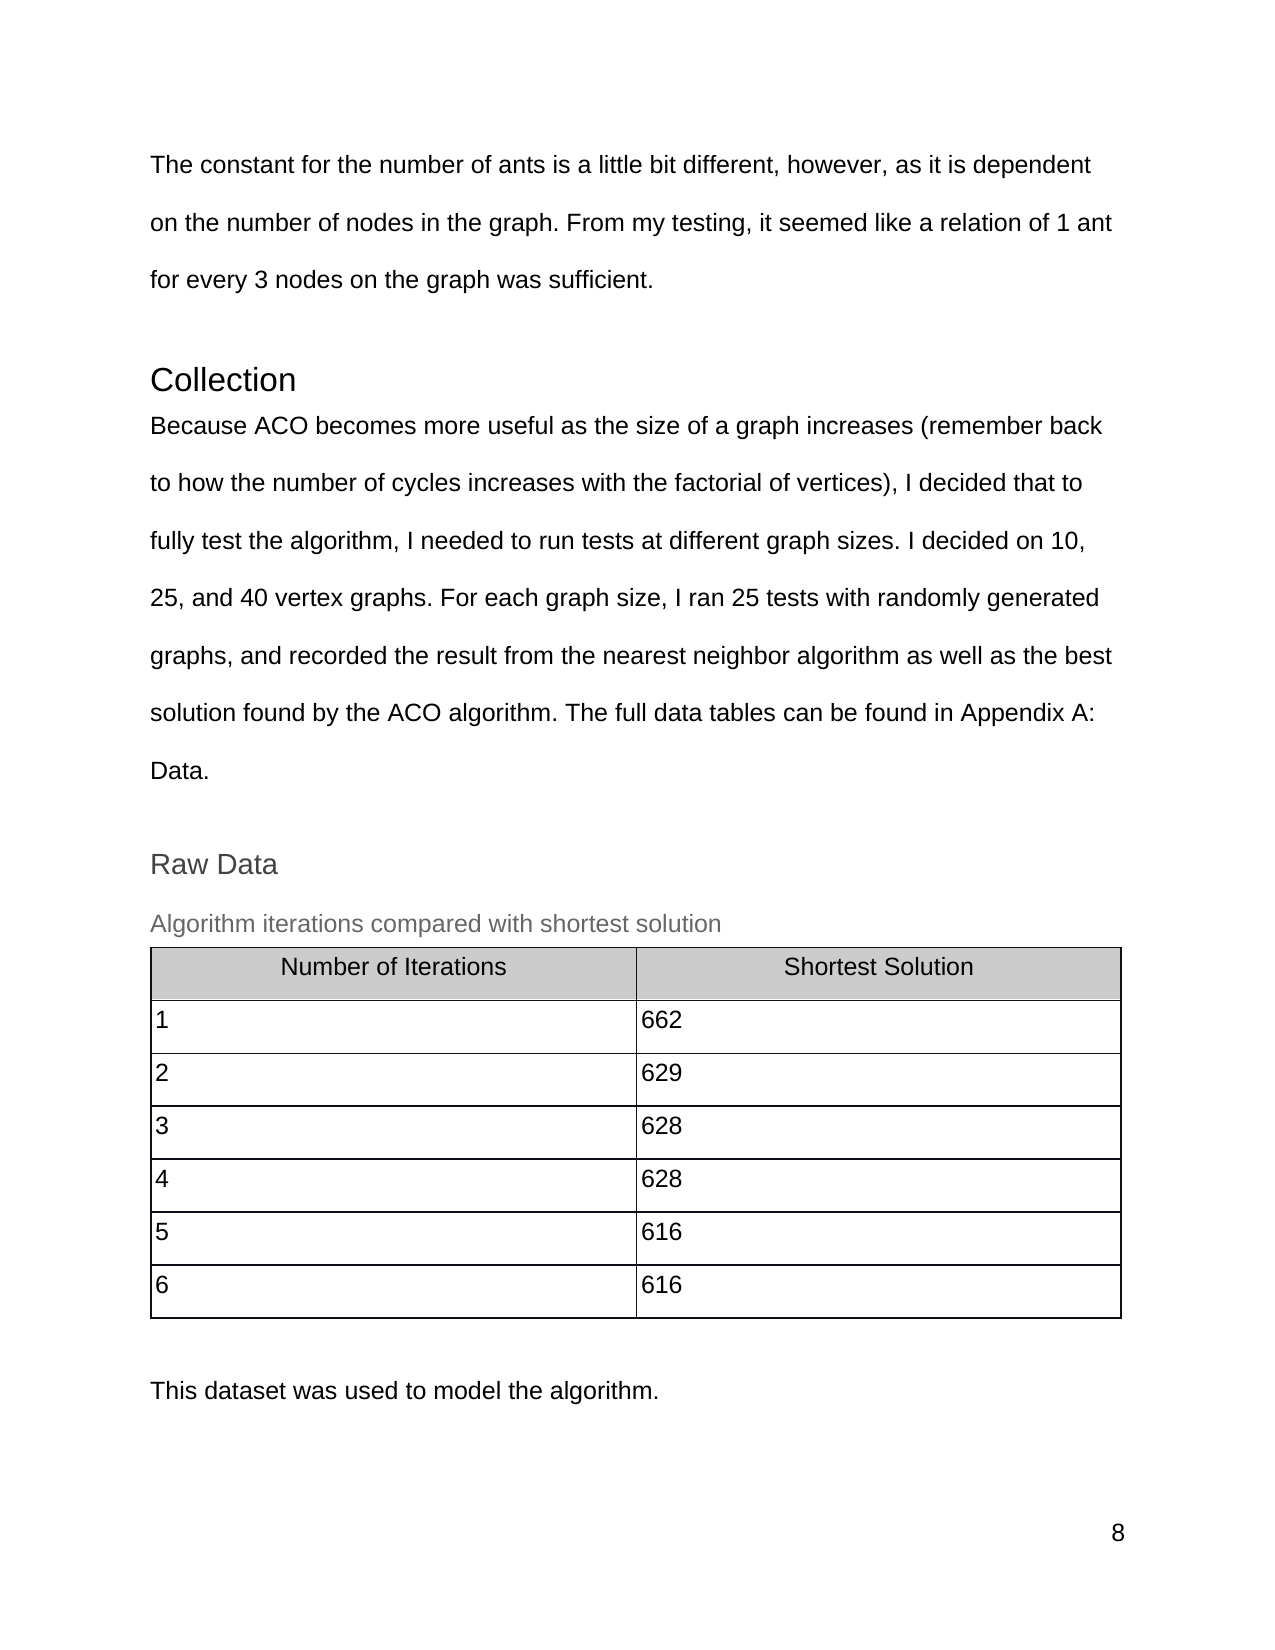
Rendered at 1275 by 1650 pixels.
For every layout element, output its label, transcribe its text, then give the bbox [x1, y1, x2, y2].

text Because ACO becomes more useful as the size of a graph increases (remember back to how the number of cycles increases with the factorial of vertices), I decided that to fully test the algorithm, I needed to run tests at different graph sizes. I decided on 10, 25, and 40 vertex graphs. For each graph size, I ran 25 tests with randomly generated graphs, and recorded the result from the nearest neighbor algorithm as well as the best solution found by the ACO algorithm. The full data tables can be found in Appendix A: Data. [150, 411, 1125, 785]
table_header Shortest Solution [637, 948, 1120, 999]
table_cell 4 [152, 1160, 636, 1211]
table_cell 2 [152, 1054, 636, 1105]
table_cell 629 [637, 1054, 1120, 1105]
table_cell 628 [637, 1107, 1120, 1158]
text The constant for the number of ants is a little bit different, however, as it is dependent on the number of nodes in the graph. From my testing, it seemed like a relation of 1 ant for every 3 nodes on the graph was sufficient. [150, 150, 1125, 294]
subtitle Collection [150, 360, 1125, 398]
table_cell 628 [637, 1160, 1120, 1211]
text This dataset was used to model the algorithm. [150, 1376, 1125, 1405]
table_cell 616 [637, 1266, 1120, 1317]
table_cell 616 [637, 1213, 1120, 1264]
subtitle Raw Data [150, 847, 1125, 880]
table_cell 1 [152, 1001, 636, 1052]
table_cell 662 [637, 1001, 1120, 1052]
table_cell 6 [152, 1266, 636, 1317]
table_header Number of Iterations [152, 948, 636, 999]
table_cell 5 [152, 1213, 636, 1264]
subtitle Algorithm iterations compared with shortest solution [150, 909, 1125, 938]
table_cell 3 [152, 1107, 636, 1158]
